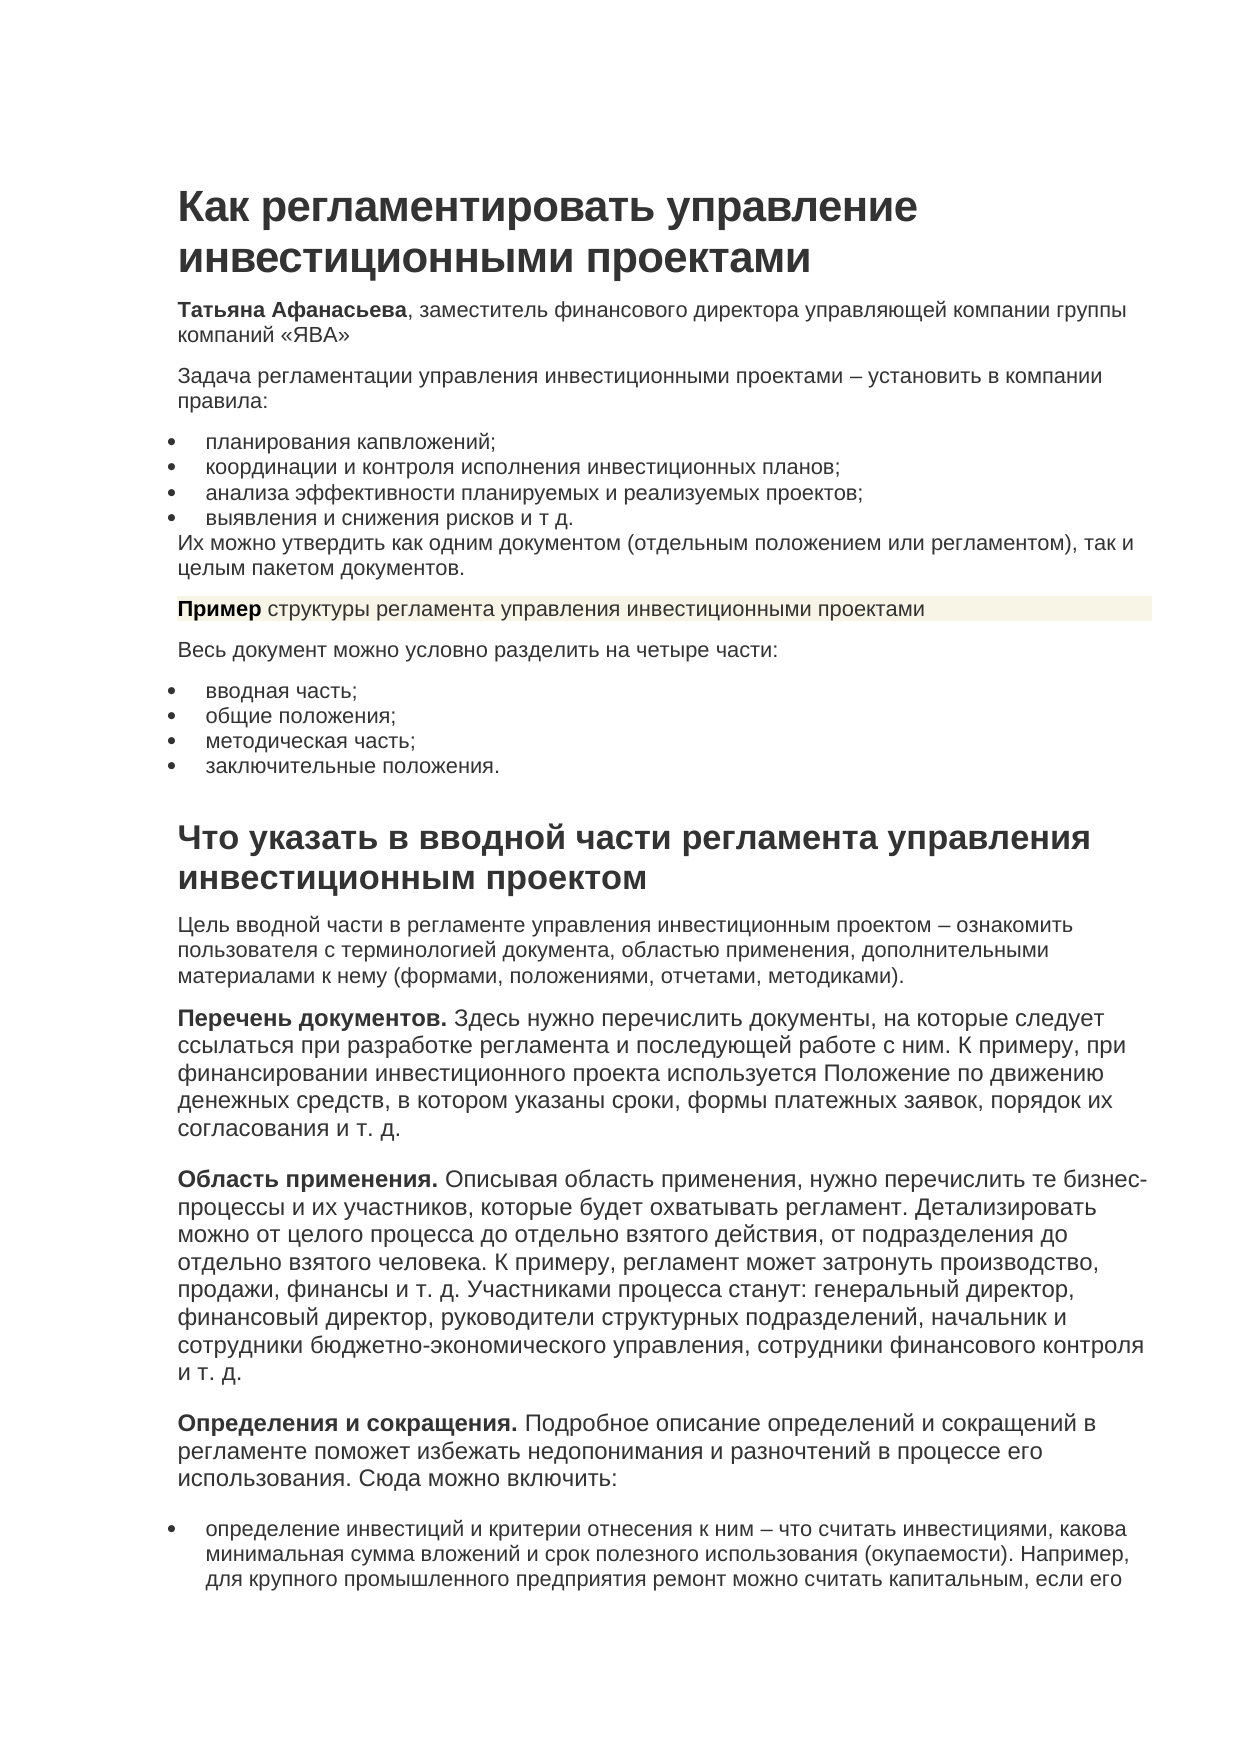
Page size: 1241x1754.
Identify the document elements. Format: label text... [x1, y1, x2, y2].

text Что указать в вводной части регламента управления инвестиционным проектом [177, 817, 1152, 897]
text Задача регламентации управления инвестиционными проектами – установить в компании правила: [177, 363, 1152, 413]
list анализа эффективности планируемых и реализуемых проектов; [168, 479, 1152, 504]
list выявления и снижения рисков и т д. [168, 504, 1152, 530]
list методическая часть; [168, 728, 1152, 753]
text Перечень документов. Здесь нужно перечислить документы, на которые следует ссылаться при разработке регламента и последующей работе с ним. К примеру, при финансировании инвестиционного проекта используется Положение по движению денежных средств, в котором указаны сроки, формы платежных заявок, порядок их согласования и т. д. [177, 1003, 1152, 1141]
text Пример структуры регламента управления инвестиционными проектами [177, 596, 1152, 621]
list планирования капвложений; [168, 429, 1152, 454]
text Цель вводной части в регламенте управления инвестиционным проектом – ознакомить пользователя с терминологией документа, областью применения, дополнительными материалами к нему (формами, положениями, отчетами, методиками). [177, 912, 1152, 988]
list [168, 1515, 1152, 1591]
list вводная часть; [168, 677, 1152, 703]
list координации и контроля исполнения инвестиционных планов; [168, 454, 1152, 479]
list заключительные положения. [168, 753, 1152, 778]
text Как регламентировать управление инвестиционными проектами [177, 181, 1152, 281]
text Их можно утвердить как одним документом (отдельным положением или регламентом), так и целым пакетом документов. [177, 530, 1152, 580]
text Определения и сокращения. Подробное описание определений и сокращений в регламенте поможет избежать недопонимания и разночтений в процессе его использования. Сюда можно включить: [177, 1409, 1152, 1492]
text Область применения. Описывая область применения, нужно перечислить те бизнес-процессы и их участников, которые будет охватывать регламент. Детализировать можно от целого процесса до отдельно взятого действия, от подразделения до отдельно взятого человека. К примеру, регламент может затронуть производство, продажи, финансы и т. д. Участниками процесса станут: генеральный директор, финансовый директор, руководители структурных подразделений, начальник и сотрудники бюджетно-экономического управления, сотрудники финансового контроля и т. д. [177, 1165, 1152, 1386]
text Татьяна Афанасьева, заместитель финансового директора управляющей компании группы компаний «ЯВА» [177, 297, 1152, 347]
list общие положения; [168, 703, 1152, 728]
text Весь документ можно условно разделить на четыре части: [177, 637, 1152, 662]
